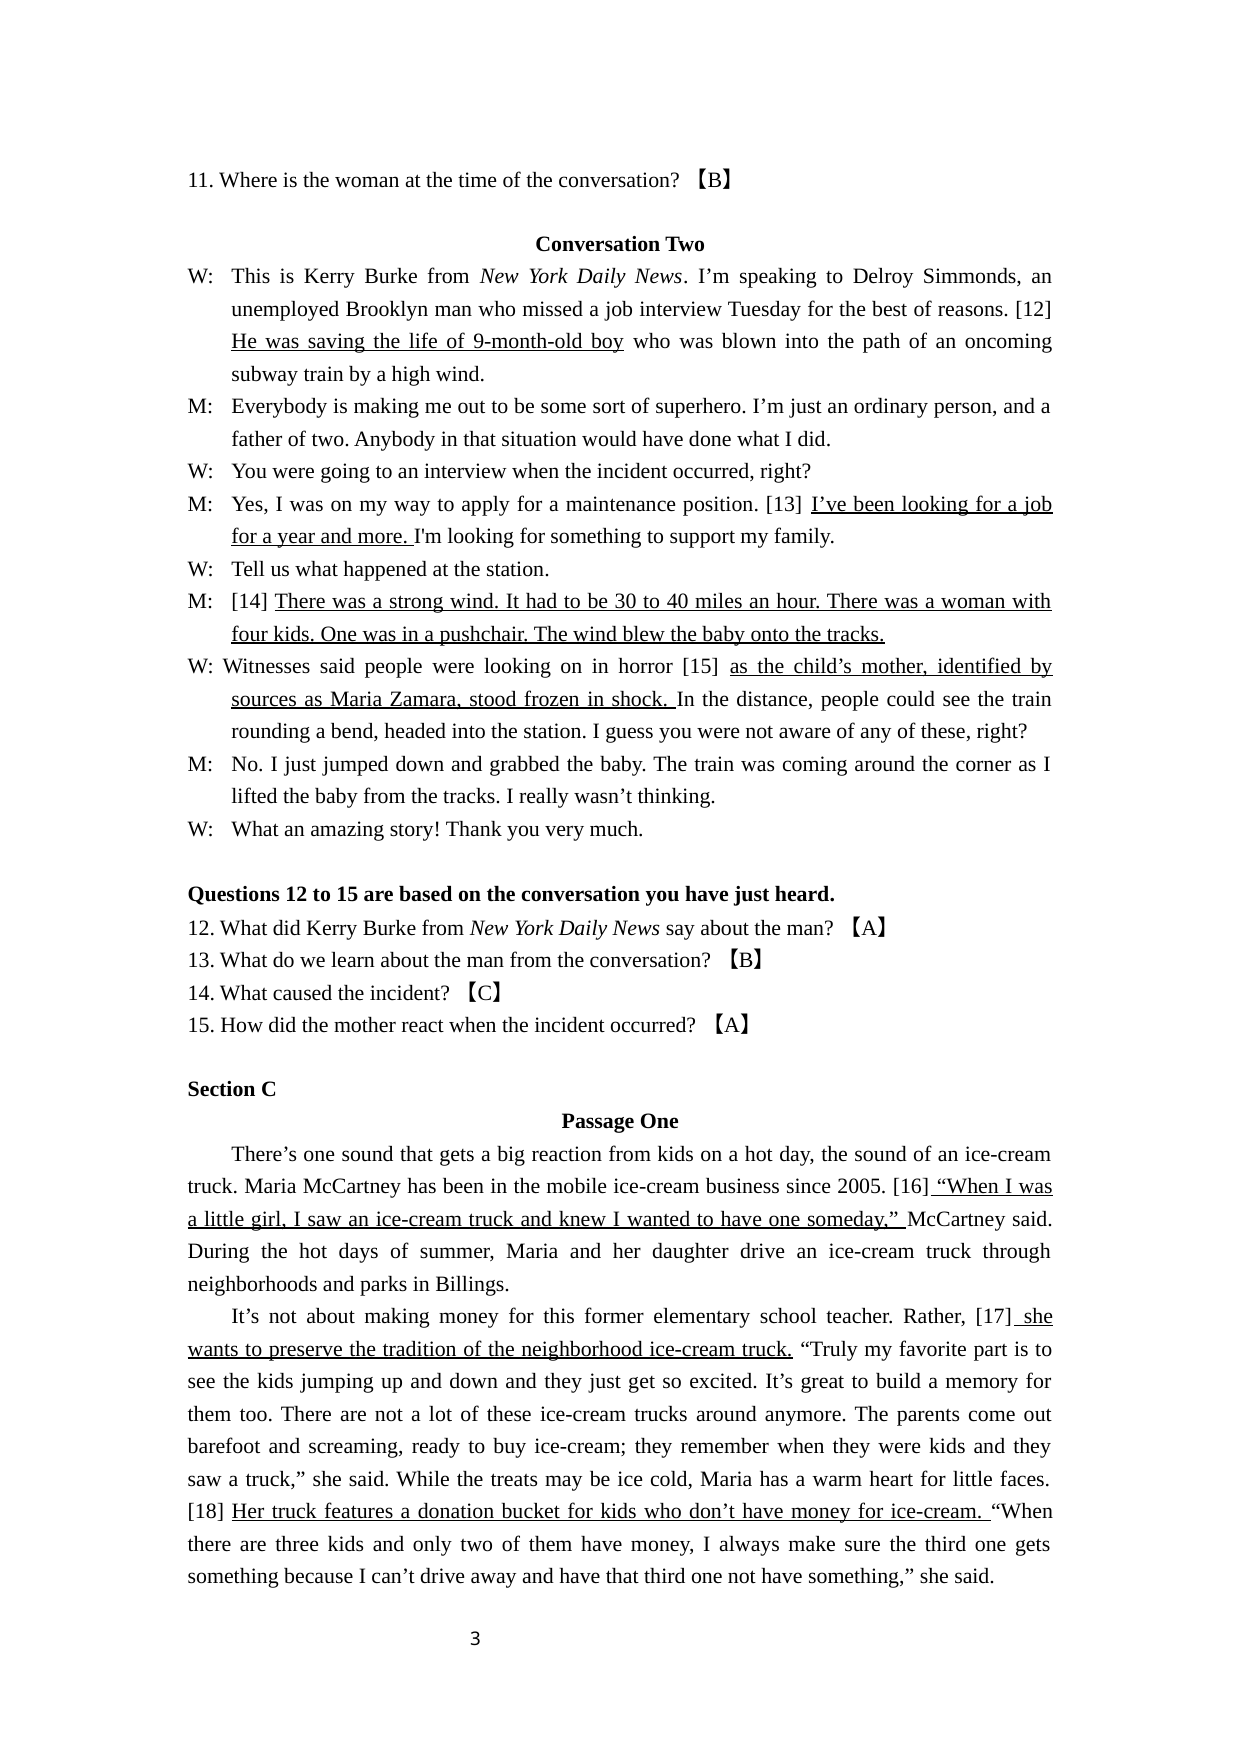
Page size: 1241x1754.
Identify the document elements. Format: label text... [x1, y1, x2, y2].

text W: This is Kerry Burke from New York Daily News. I’m speaking to Delroy Simmonds, an unemployed Brooklyn man who missed a job interview Tuesday for the best of reasons. [12] He was saving the life of 9-month-old boy who was blown into the path of an oncoming subway train by a high wind. [187, 259, 1053, 389]
text 15. How did the mother react when the incident occurred? 【A】 [187, 1007, 1053, 1039]
text Conversation Two [187, 227, 1053, 259]
text W: Witnesses said people were looking on in horror [15] as the child’s mother, identified by sources as Maria Zamara, stood frozen in shock. In the distance, people could see the train rounding a bend, headed into the station. I guess you were not aware of any of these, right? [187, 649, 1053, 747]
text M: No. I just jumped down and grabbed the baby. The train was coming around the corner as I lifted the baby from the tracks. I really wasn’t thinking. [187, 747, 1053, 812]
text M: Yes, I was on my way to apply for a maintenance position. [13] I’ve been looking for a job for a year and more. I'm looking for something to support my family. [187, 487, 1053, 552]
text W: You were going to an interview when the incident occurred, right? [187, 454, 1053, 487]
text 13. What do we learn about the man from the conversation? 【B】 [187, 942, 1053, 974]
text 14. What caused the incident? 【C】 [187, 974, 1053, 1007]
text There’s one sound that gets a big reaction from kids on a hot day, the sound of an ice-cream truck. Maria McCartney has been in the mobile ice-cream business since 2005. [16] “When I was a little girl, I saw an ice-cream truck and knew I wanted to have one someday,” McCartney said. During the hot days of summer, Maria and her daughter drive an ice-cream truck through neighborhoods and parks in Billings. [187, 1137, 1053, 1299]
text 12. What did Kerry Burke from New York Daily News say about the man? 【A】 [187, 909, 1053, 942]
text M: [14] There was a strong wind. It had to be 30 to 40 miles an hour. There was a woman with four kids. One was in a pushchair. The wind blew the baby onto the tracks. [187, 584, 1053, 649]
text Passage One [187, 1104, 1053, 1137]
text Section C [187, 1072, 1053, 1104]
text W: Tell us what happened at the station. [187, 552, 1053, 584]
text It’s not about making money for this former elementary school teacher. Rather, [17] she wants to preserve the tradition of the neighborhood ice-cream truck. “Truly my favorite part is to see the kids jumping up and down and they just get so excited. It’s great to build a memory for them too. There are not a lot of these ice-cream trucks around anymore. The parents come out barefoot and screaming, ready to buy ice-cream; they remember when they were kids and they saw a truck,” she said. While the treats may be ice cold, Maria has a warm heart for little faces. [18] Her truck features a donation bucket for kids who don’t have money for ice-cream. “When there are three kids and only two of them have money, I always make sure the third one gets something because I can’t drive away and have that third one not have something,” she said. [187, 1299, 1053, 1592]
text M: Everybody is making me out to be some sort of superhero. I’m just an ordinary person, and a father of two. Anybody in that situation would have done what I did. [187, 389, 1053, 454]
text W: What an amazing story! Thank you very much. [187, 812, 1053, 844]
text Questions 12 to 15 are based on the conversation you have just heard. [187, 877, 1053, 909]
text 11. Where is the woman at the time of the conversation? 【B】 [187, 162, 1053, 194]
